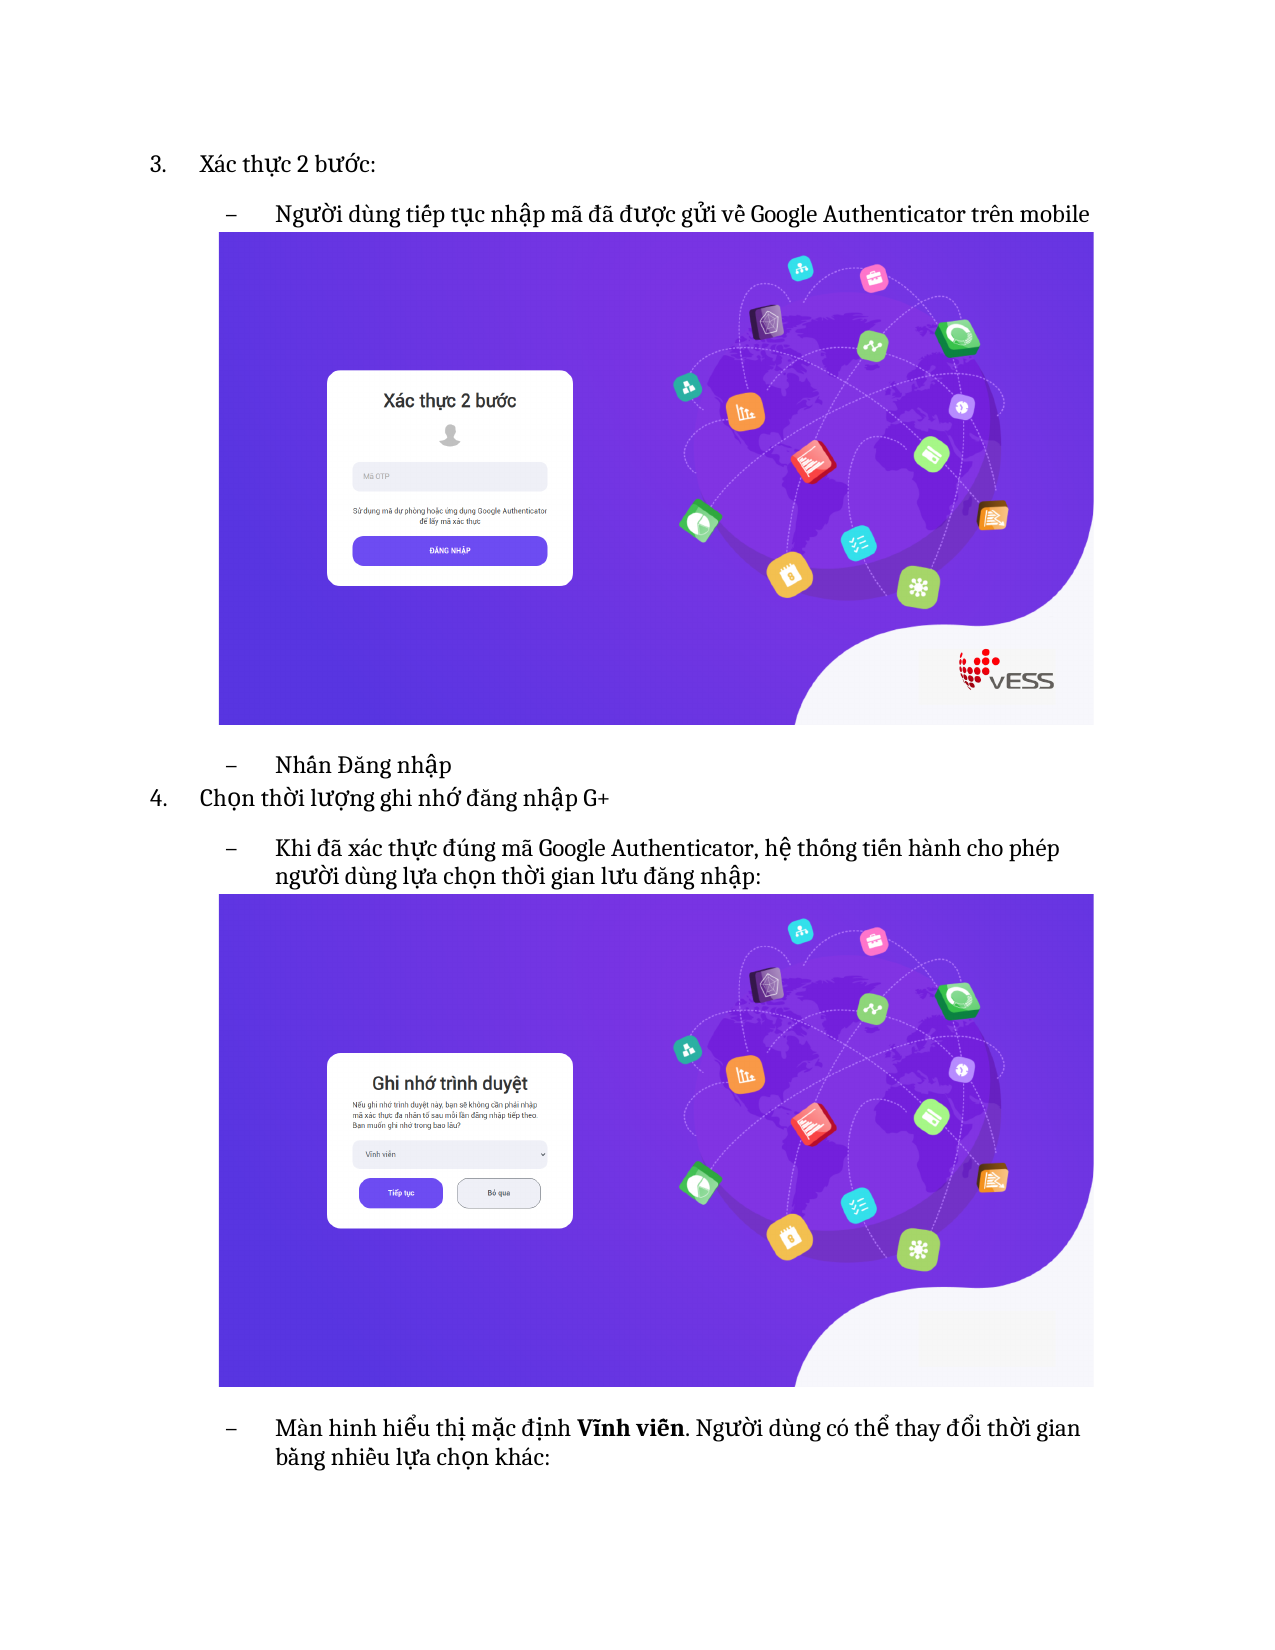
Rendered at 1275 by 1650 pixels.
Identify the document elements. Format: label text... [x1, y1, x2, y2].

picture [218, 232, 1094, 725]
list Xác thực 2 bước: [150, 150, 1125, 179]
list Nhấn Đăng nhập [225, 751, 1125, 780]
list Chọn thời lượng ghi nhớ đăng nhập G+ [150, 784, 1125, 813]
list Khi đã xác thực đúng mã Google Authenticator, hệ thống tiến hành cho phép người dùng lựa chọn thời gian lưu đăng nhập: [225, 833, 1125, 891]
list Màn hinh hiểu thị mặc định Vĩnh viễn. Người dùng có thể thay đổi thời gian bằng nhiều lựa chọn khác: [225, 1414, 1125, 1471]
picture [218, 894, 1094, 1387]
list Người dùng tiếp tục nhập mã đã được gửi về Google Authenticator trên mobile [225, 199, 1125, 228]
